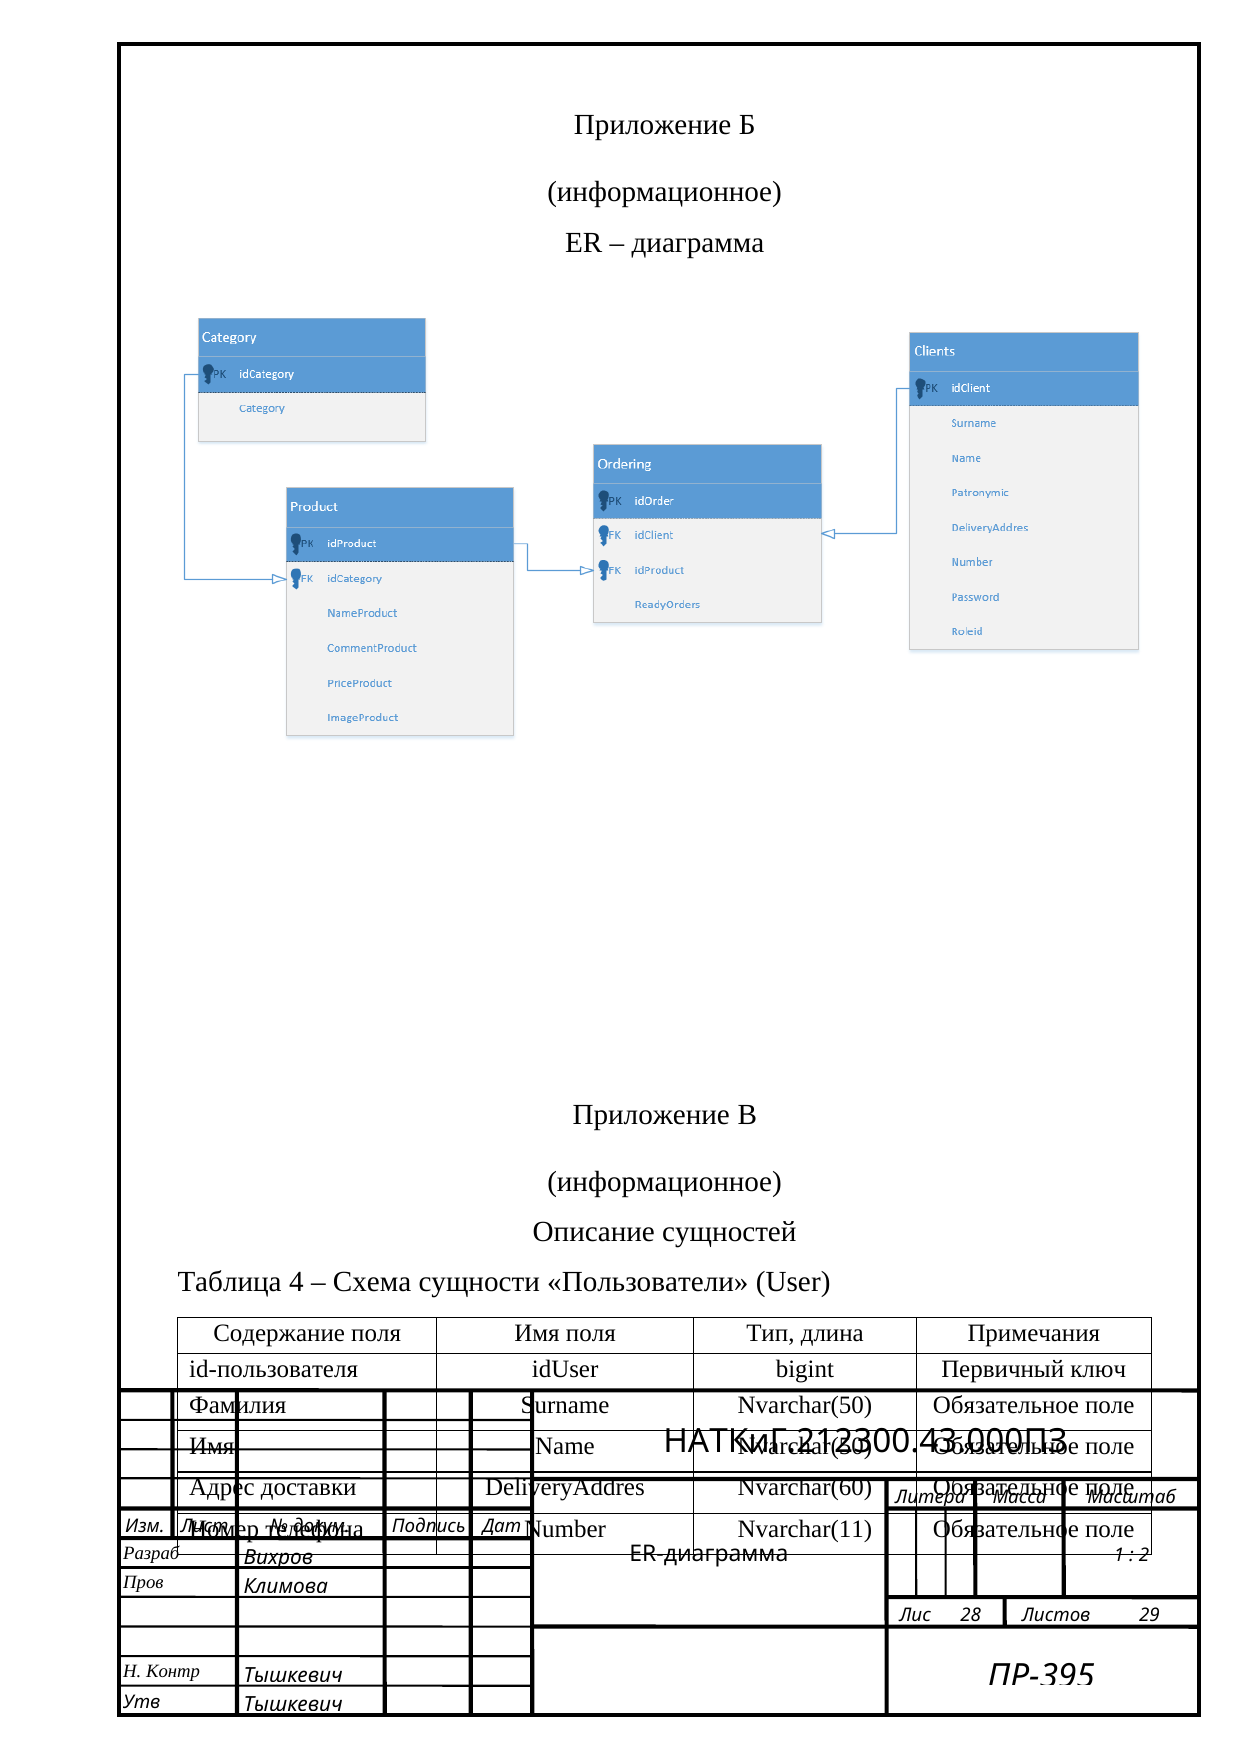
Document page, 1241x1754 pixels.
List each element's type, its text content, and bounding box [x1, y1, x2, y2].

table_cell Surname [437, 1390, 693, 1430]
subtitle Приложение В [177, 1097, 1152, 1130]
text Таблица 4 – Схема сущности «Пользователи» (User) [177, 1264, 1152, 1298]
table_cell Первичный ключ [917, 1354, 1151, 1389]
text Описание сущностей [177, 1214, 1152, 1248]
table_cell Обязательное поле [917, 1390, 1151, 1430]
table_cell bigint [694, 1354, 916, 1389]
text ER – диаграмма [177, 225, 1152, 258]
table_cell Обязательное поле [917, 1473, 1151, 1513]
table_cell Number [437, 1514, 693, 1554]
table_cell Name [437, 1431, 693, 1471]
table_cell Обязательное поле [917, 1514, 1151, 1554]
table_cell Имя [178, 1431, 436, 1471]
text (информационное) [177, 1164, 1152, 1197]
table_header Тип, длина [694, 1318, 916, 1353]
table_cell Обязательное поле [917, 1431, 1151, 1471]
table_cell Адрес доставки [178, 1473, 436, 1513]
table_cell Номер телефона [178, 1514, 436, 1554]
table_cell Nvarchar(50) [694, 1431, 916, 1471]
table_cell Nvarchar(11) [694, 1514, 916, 1554]
text (информационное) [177, 174, 1152, 208]
subtitle Приложение Б [177, 107, 1152, 141]
table_cell Фамилия [178, 1390, 436, 1430]
table_cell id-пользователя [178, 1354, 436, 1389]
table_header Имя поля [437, 1318, 693, 1353]
table_cell idUser [437, 1354, 693, 1389]
table_cell Nvarchar(50) [694, 1390, 916, 1430]
table_header Примечания [917, 1318, 1151, 1353]
table_header Содержание поля [178, 1318, 436, 1353]
table_cell DeliveryAddres [437, 1473, 693, 1513]
picture [177, 293, 1148, 752]
table_cell Nvarchar(60) [694, 1473, 916, 1513]
